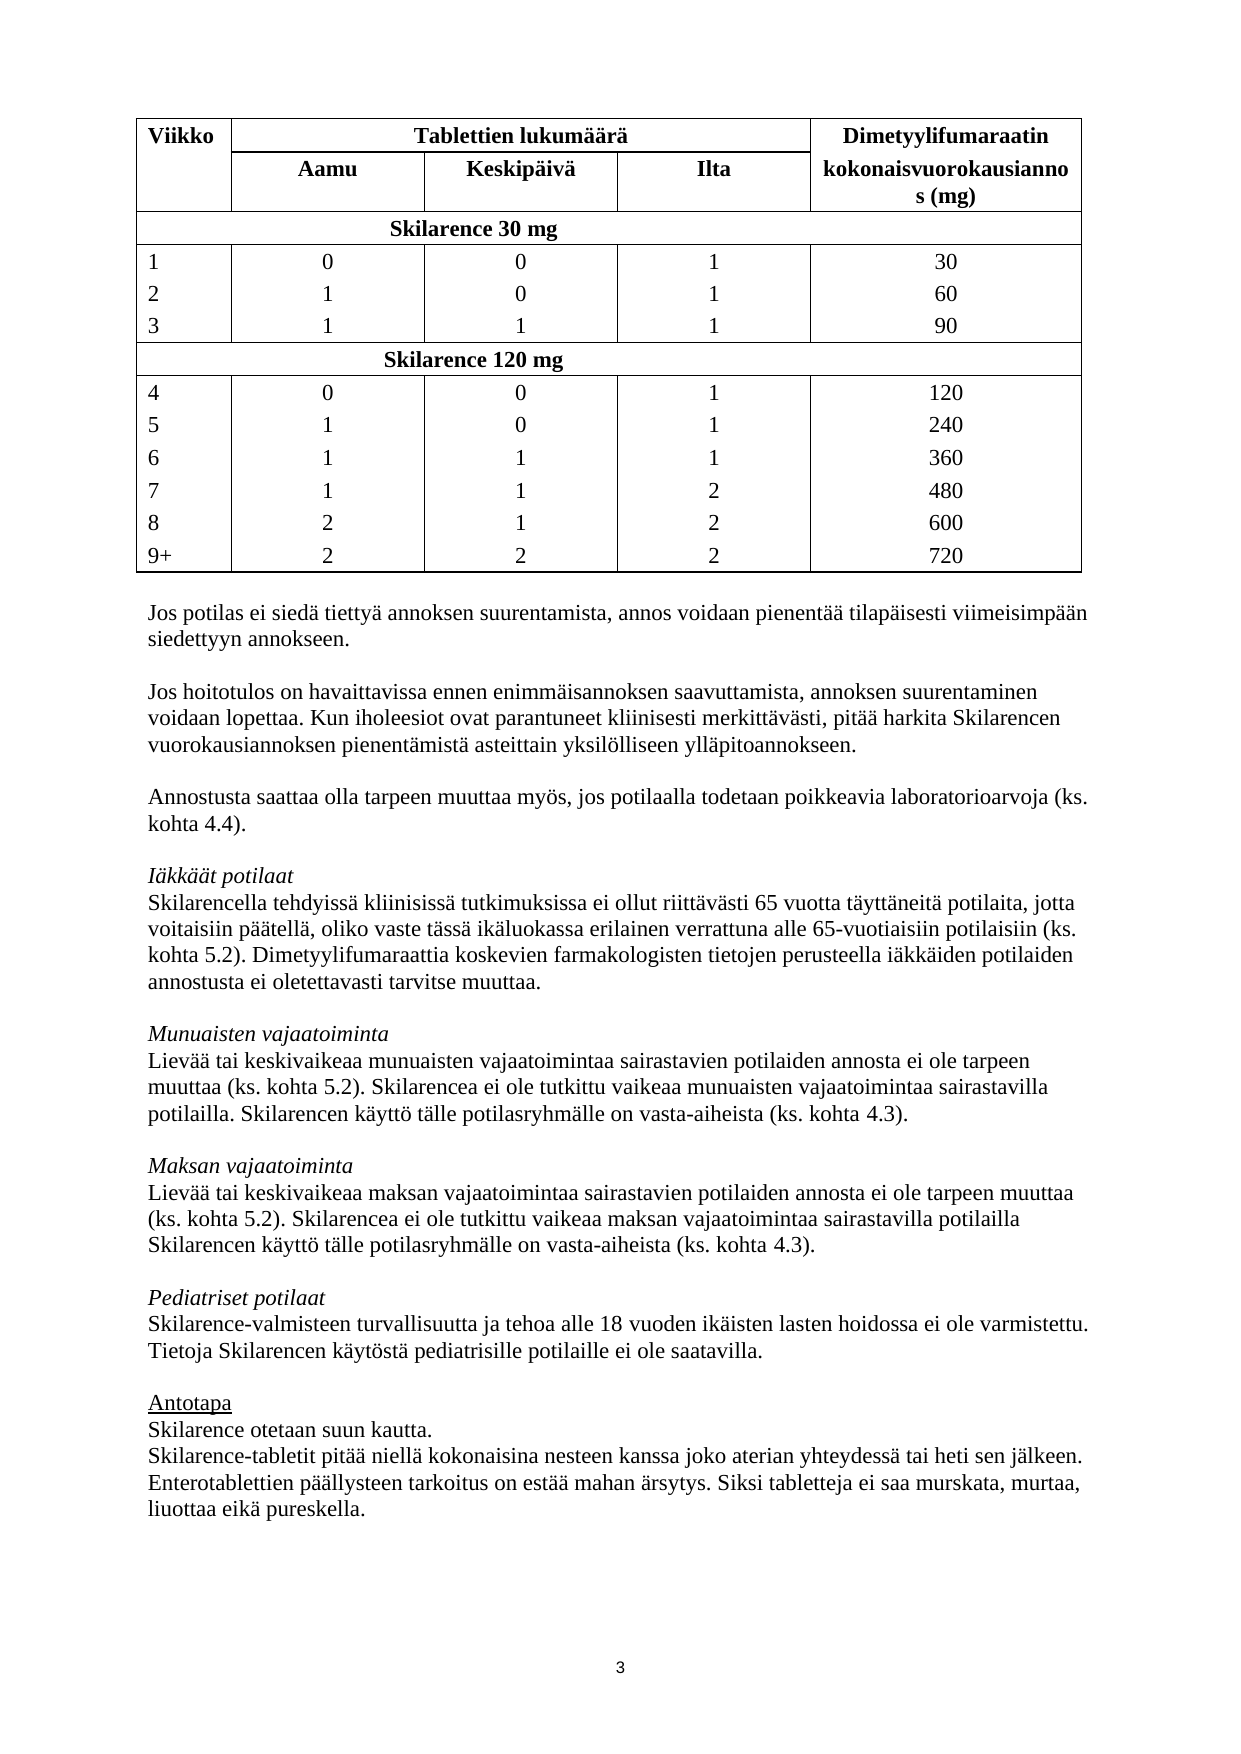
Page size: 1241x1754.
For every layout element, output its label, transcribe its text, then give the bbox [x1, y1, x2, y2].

table_cell 7 [137, 474, 231, 506]
table_cell 360 [811, 440, 1081, 474]
table_cell 0 [425, 245, 617, 277]
table_cell Keskipäivä [425, 153, 617, 211]
table_cell 0 [425, 408, 617, 440]
table_cell [810, 212, 1081, 244]
table_cell 2 [618, 474, 810, 506]
table_cell Ilta [618, 153, 810, 211]
text Jos hoitotulos on havaittavissa ennen enimmäisannoksen saavuttamista, annoksen suurentaminen voidaan lopettaa. Kun iholeesiot ovat parantuneet kliinisesti merkittävästi, pitää harkita Skilarencen vuorokausiannoksen pienentämistä asteittain yksilölliseen ylläpitoannokseen. [148, 678, 1092, 757]
text Pediatriset potilaat [148, 1284, 1092, 1310]
table_cell 0 [232, 376, 424, 408]
text Enterotablettien päällysteen tarkoitus on estää mahan ärsytys. Siksi tabletteja ei saa murskata, murtaa, liuottaa eikä pureskella. [148, 1468, 1092, 1521]
table_cell 1 [232, 278, 424, 309]
table_cell 60 [811, 278, 1081, 309]
table_cell 2 [425, 539, 617, 571]
table_cell 1 [425, 310, 617, 342]
table_cell 2 [618, 506, 810, 538]
table_cell 1 [618, 310, 810, 342]
table_cell [137, 151, 231, 211]
text Skilarence-tabletit pitää niellä kokonaisina nesteen kanssa joko aterian yhteydessä tai heti sen jälkeen. [148, 1442, 1092, 1468]
table_cell 600 [811, 506, 1081, 538]
table_header Viikko [137, 119, 231, 151]
table_cell Aamu [232, 153, 424, 211]
table_cell 720 [811, 539, 1081, 571]
text Annostusta saattaa olla tarpeen muuttaa myös, jos potilaalla todetaan poikkeavia laboratorioarvoja (ks. kohta 4.4). [148, 783, 1092, 836]
table_cell 0 [425, 278, 617, 309]
table_cell 8 [137, 506, 231, 538]
table_cell 1 [425, 474, 617, 506]
table_cell 9+ [137, 539, 231, 571]
table_cell kokonaisvuorokausiannos (mg) [811, 151, 1081, 211]
table_cell 0 [232, 245, 424, 277]
table_cell 1 [137, 245, 231, 277]
text Skilarence-valmisteen turvallisuutta ja tehoa alle 18 vuoden ikäisten lasten hoidossa ei ole varmistettu. Tietoja Skilarencen käytöstä pediatrisille potilaille ei ole saatavilla. [148, 1310, 1092, 1363]
table_cell 1 [618, 408, 810, 440]
table_cell Skilarence 120 mg [137, 343, 810, 375]
table_cell 240 [811, 408, 1081, 440]
text Skilarencella tehdyissä kliinisissä tutkimuksissa ei ollut riittävästi 65 vuotta täyttäneitä potilaita, jotta voitaisiin päätellä, oliko vaste tässä ikäluokassa erilainen verrattuna alle 65-vuotiaisiin potilaisiin (ks. kohta 5.2). Dimetyylifumaraattia koskevien farmakologisten tietojen perusteella iäkkäiden potilaiden annostusta ei oletettavasti tarvitse muuttaa. [148, 889, 1092, 994]
table_cell 6 [137, 440, 231, 474]
table_header Dimetyylifumaraatin [811, 119, 1081, 151]
table_cell 2 [137, 278, 231, 309]
table_cell 1 [425, 506, 617, 538]
table_cell 1 [618, 278, 810, 309]
table_cell 0 [425, 376, 617, 408]
table_cell 5 [137, 408, 231, 440]
table_cell 1 [425, 440, 617, 474]
text Iäkkäät potilaat [148, 862, 1092, 889]
table_cell 480 [811, 474, 1081, 506]
table_header Tablettien lukumäärä [232, 119, 810, 151]
table_cell 1 [618, 245, 810, 277]
text Jos potilas ei siedä tiettyä annoksen suurentamista, annos voidaan pienentää tilapäisesti viimeisimpään siedettyyn annokseen. [148, 599, 1092, 652]
table_cell 2 [618, 539, 810, 571]
text Lievää tai keskivaikeaa maksan vajaatoimintaa sairastavien potilaiden annosta ei ole tarpeen muuttaa (ks. kohta 5.2). Skilarencea ei ole tutkittu vaikeaa maksan vajaatoimintaa sairastavilla potilailla Skilarencen käyttö tälle potilasryhmälle on vasta-aiheista (ks. kohta 4.3). [148, 1179, 1092, 1258]
text Skilarence otetaan suun kautta. [148, 1416, 1092, 1442]
text Lievää tai keskivaikeaa munuaisten vajaatoimintaa sairastavien potilaiden annosta ei ole tarpeen muuttaa (ks. kohta 5.2). Skilarencea ei ole tutkittu vaikeaa munuaisten vajaatoimintaa sairastavilla potilailla. Skilarencen käyttö tälle potilasryhmälle on vasta-aiheista (ks. kohta 4.3). [148, 1047, 1092, 1126]
table_cell 3 [137, 310, 231, 342]
text Munuaisten vajaatoiminta [148, 1021, 1092, 1047]
text Maksan vajaatoiminta [148, 1152, 1092, 1179]
table_cell 90 [811, 310, 1081, 342]
table_cell 30 [811, 245, 1081, 277]
table_cell 1 [232, 310, 424, 342]
table_cell 2 [232, 506, 424, 538]
text Antotapa [148, 1389, 1092, 1416]
table_cell 1 [618, 440, 810, 474]
table_cell [810, 343, 1081, 375]
table_cell Skilarence 30 mg [137, 212, 810, 244]
table_cell 2 [232, 539, 424, 571]
table_cell 1 [232, 440, 424, 474]
table_cell 4 [137, 376, 231, 408]
table_cell 1 [232, 474, 424, 506]
table_cell 1 [618, 376, 810, 408]
table_cell 120 [811, 376, 1081, 408]
table_cell 1 [232, 408, 424, 440]
